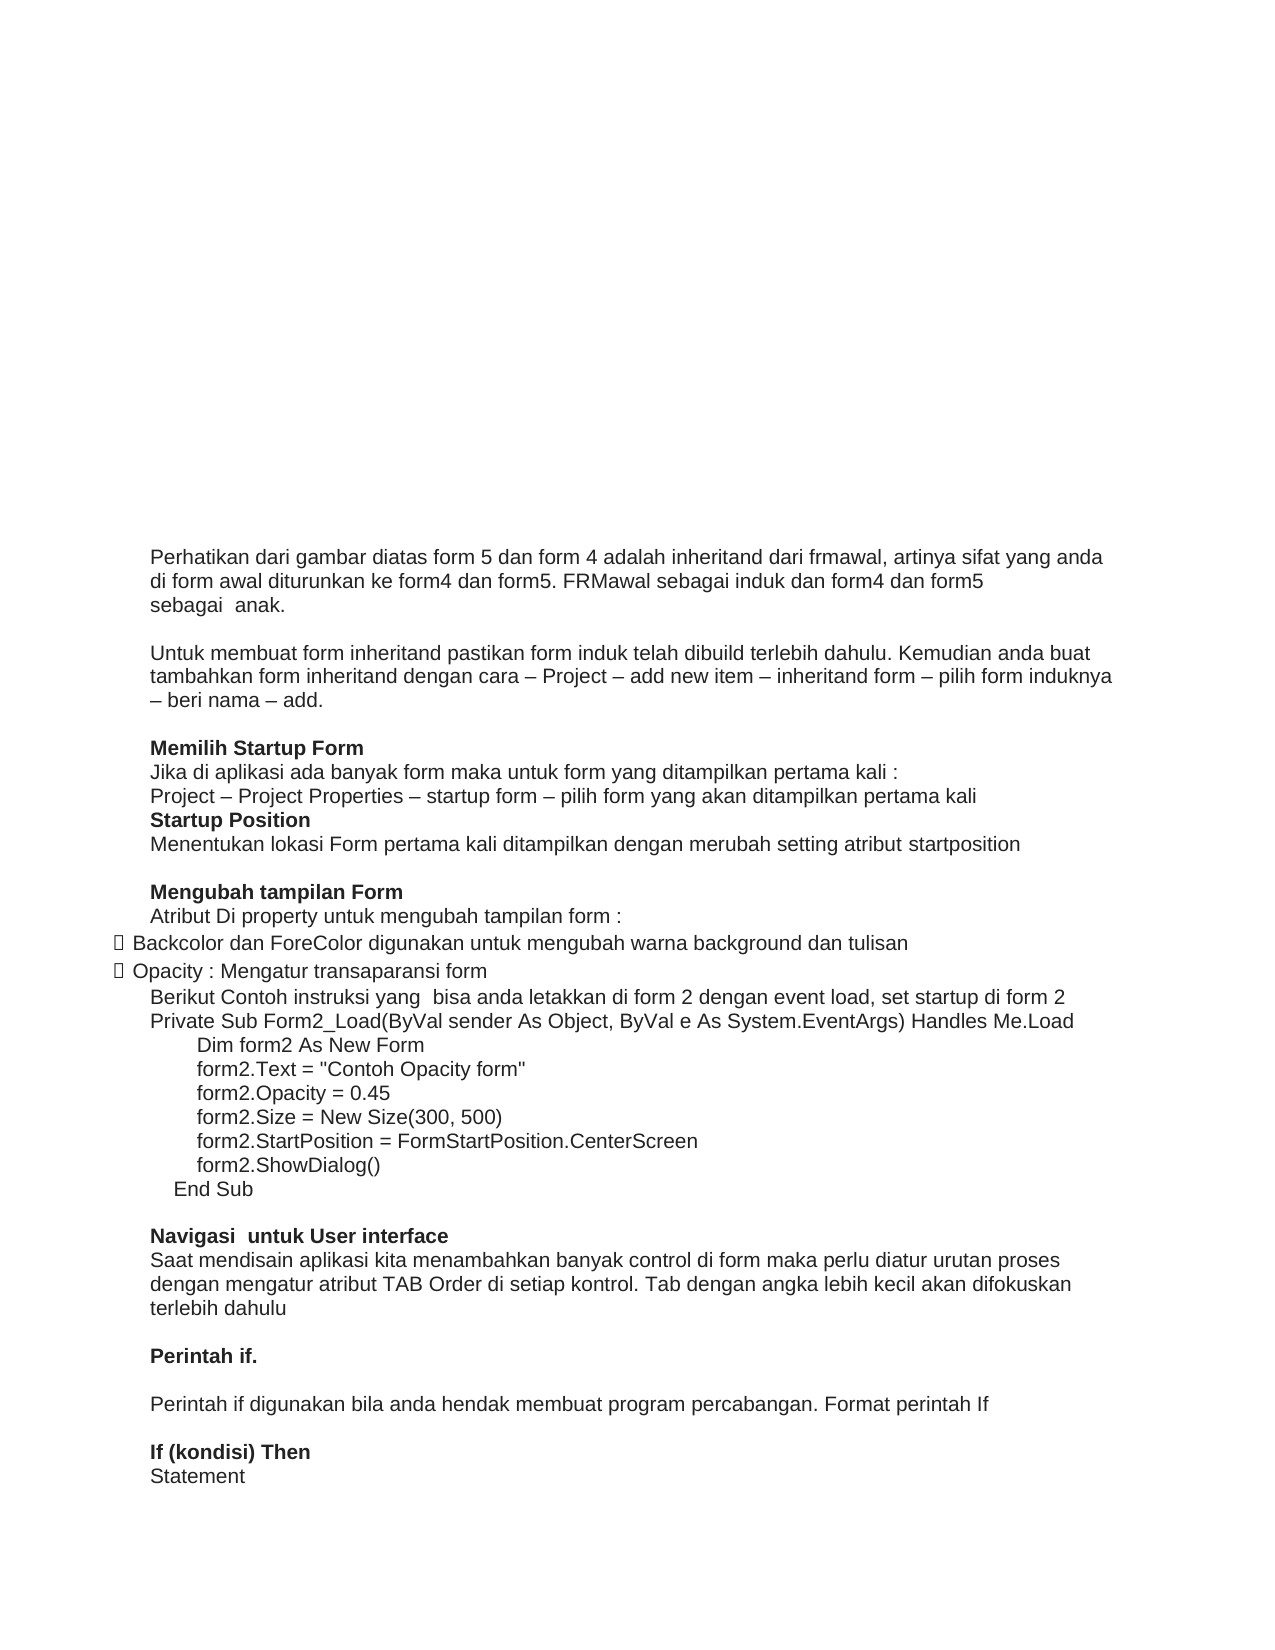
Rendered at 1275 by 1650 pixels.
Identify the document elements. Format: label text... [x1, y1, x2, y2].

text Private Sub Form2_Load(ByVal sender As Object, ByVal e As System.EventArgs) Handles Me.Load [150, 1009, 1125, 1033]
text Berikut Contoh instruksi yang bisa anda letakkan di form 2 dengan event load, set startup di form 2 [150, 985, 1125, 1009]
text Perintah if digunakan bila anda hendak membuat program percabangan. Format perintah If [150, 1392, 1125, 1416]
text Statement [150, 1464, 1125, 1488]
text Dim form2 As New Form [150, 1033, 1125, 1057]
text form2.StartPosition = FormStartPosition.CenterScreen [150, 1128, 1125, 1152]
text Startup Position [150, 808, 1125, 832]
text  Backcolor dan ForeColor digunakan untuk mengubah warna background dan tulisan [112, 928, 1125, 956]
text Atribut Di property untuk mengubah tampilan form : [150, 904, 1125, 928]
text form2.Size = New Size(300, 500) [150, 1104, 1125, 1128]
text Jika di aplikasi ada banyak form maka untuk form yang ditampilkan pertama kali : [150, 760, 1125, 784]
text Menentukan lokasi Form pertama kali ditampilkan dengan merubah setting atribut startposition [150, 832, 1125, 856]
text  Opacity : Mengatur transaparansi form [112, 956, 1125, 985]
text If (kondisi) Then [150, 1440, 1125, 1464]
text Perhatikan dari gambar diatas form 5 dan form 4 adalah inheritand dari frmawal, artinya sifat yang anda di form awal diturunkan ke form4 dan form5. FRMawal sebagai induk dan form4 dan form5 sebagai anak. [150, 544, 1125, 616]
text End Sub [150, 1176, 1125, 1200]
text form2.ShowDialog() [150, 1152, 1125, 1176]
text Perintah if. [150, 1344, 1125, 1368]
text form2.Opacity = 0.45 [150, 1081, 1125, 1104]
text Untuk membuat form inheritand pastikan form induk telah dibuild terlebih dahulu. Kemudian anda buat tambahkan form inheritand dengan cara – Project – add new item – inheritand form – pilih form induknya – beri nama – add. [150, 640, 1125, 712]
text Memilih Startup Form [150, 736, 1125, 760]
text Saat mendisain aplikasi kita menambahkan banyak control di form maka perlu diatur urutan proses dengan mengatur atribut TAB Order di setiap kontrol. Tab dengan angka lebih kecil akan difokuskan terlebih dahulu [150, 1248, 1125, 1320]
text Navigasi untuk User interface [150, 1224, 1125, 1248]
text form2.Text = "Contoh Opacity form" [150, 1057, 1125, 1081]
text Project – Project Properties – startup form – pilih form yang akan ditampilkan pertama kali [150, 784, 1125, 808]
text Mengubah tampilan Form [150, 880, 1125, 904]
